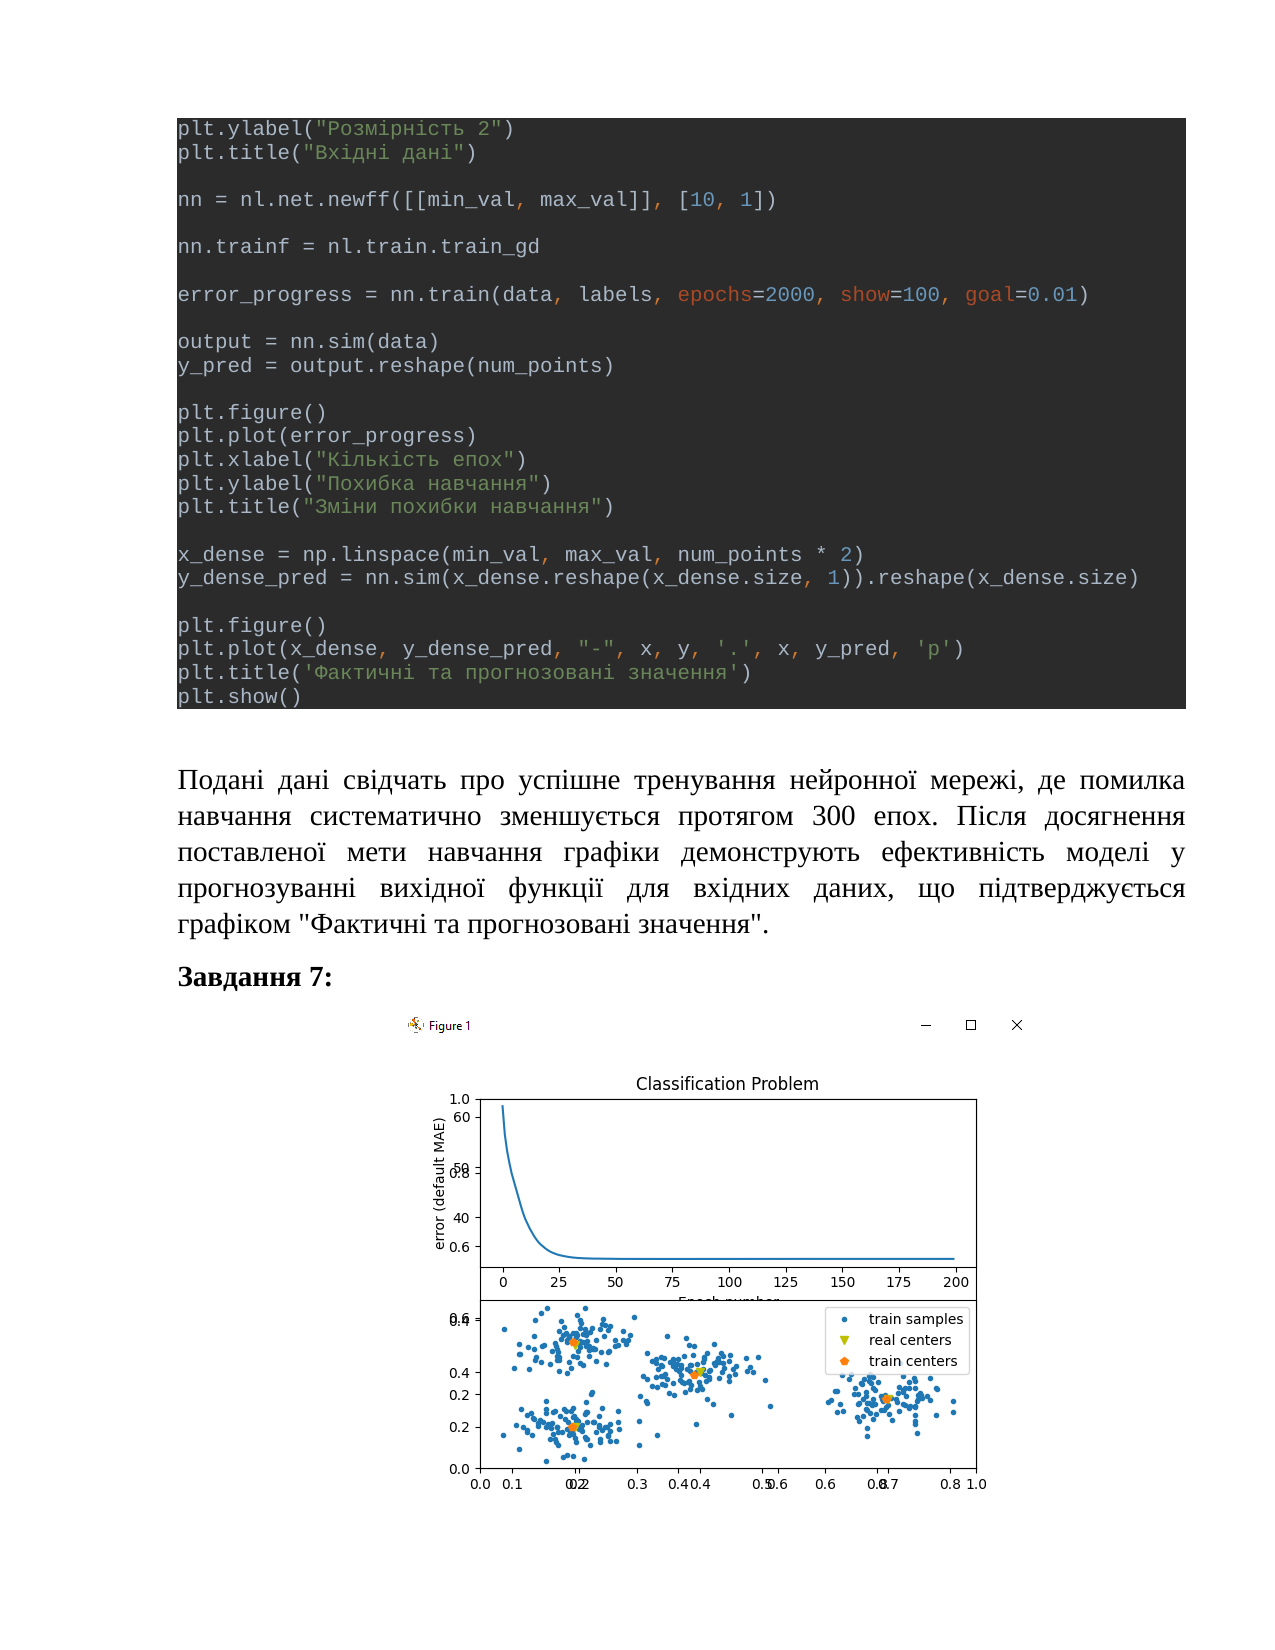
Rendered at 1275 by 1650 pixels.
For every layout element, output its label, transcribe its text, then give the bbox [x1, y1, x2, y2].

text Подані дані свідчать про успішне тренування нейронної мережі, де помилка навчання систематично зменшується протягом 300 епох. Після досягнення поставленої мети навчання графіки демонструють ефективність моделі у прогнозуванні вихідної функції для вхідних даних, що підтверджується графіком "Фактичні та прогнозовані значення". [177, 762, 1186, 940]
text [177, 118, 1186, 709]
picture [402, 1012, 1037, 1519]
text Завдання 7: [177, 959, 1186, 993]
